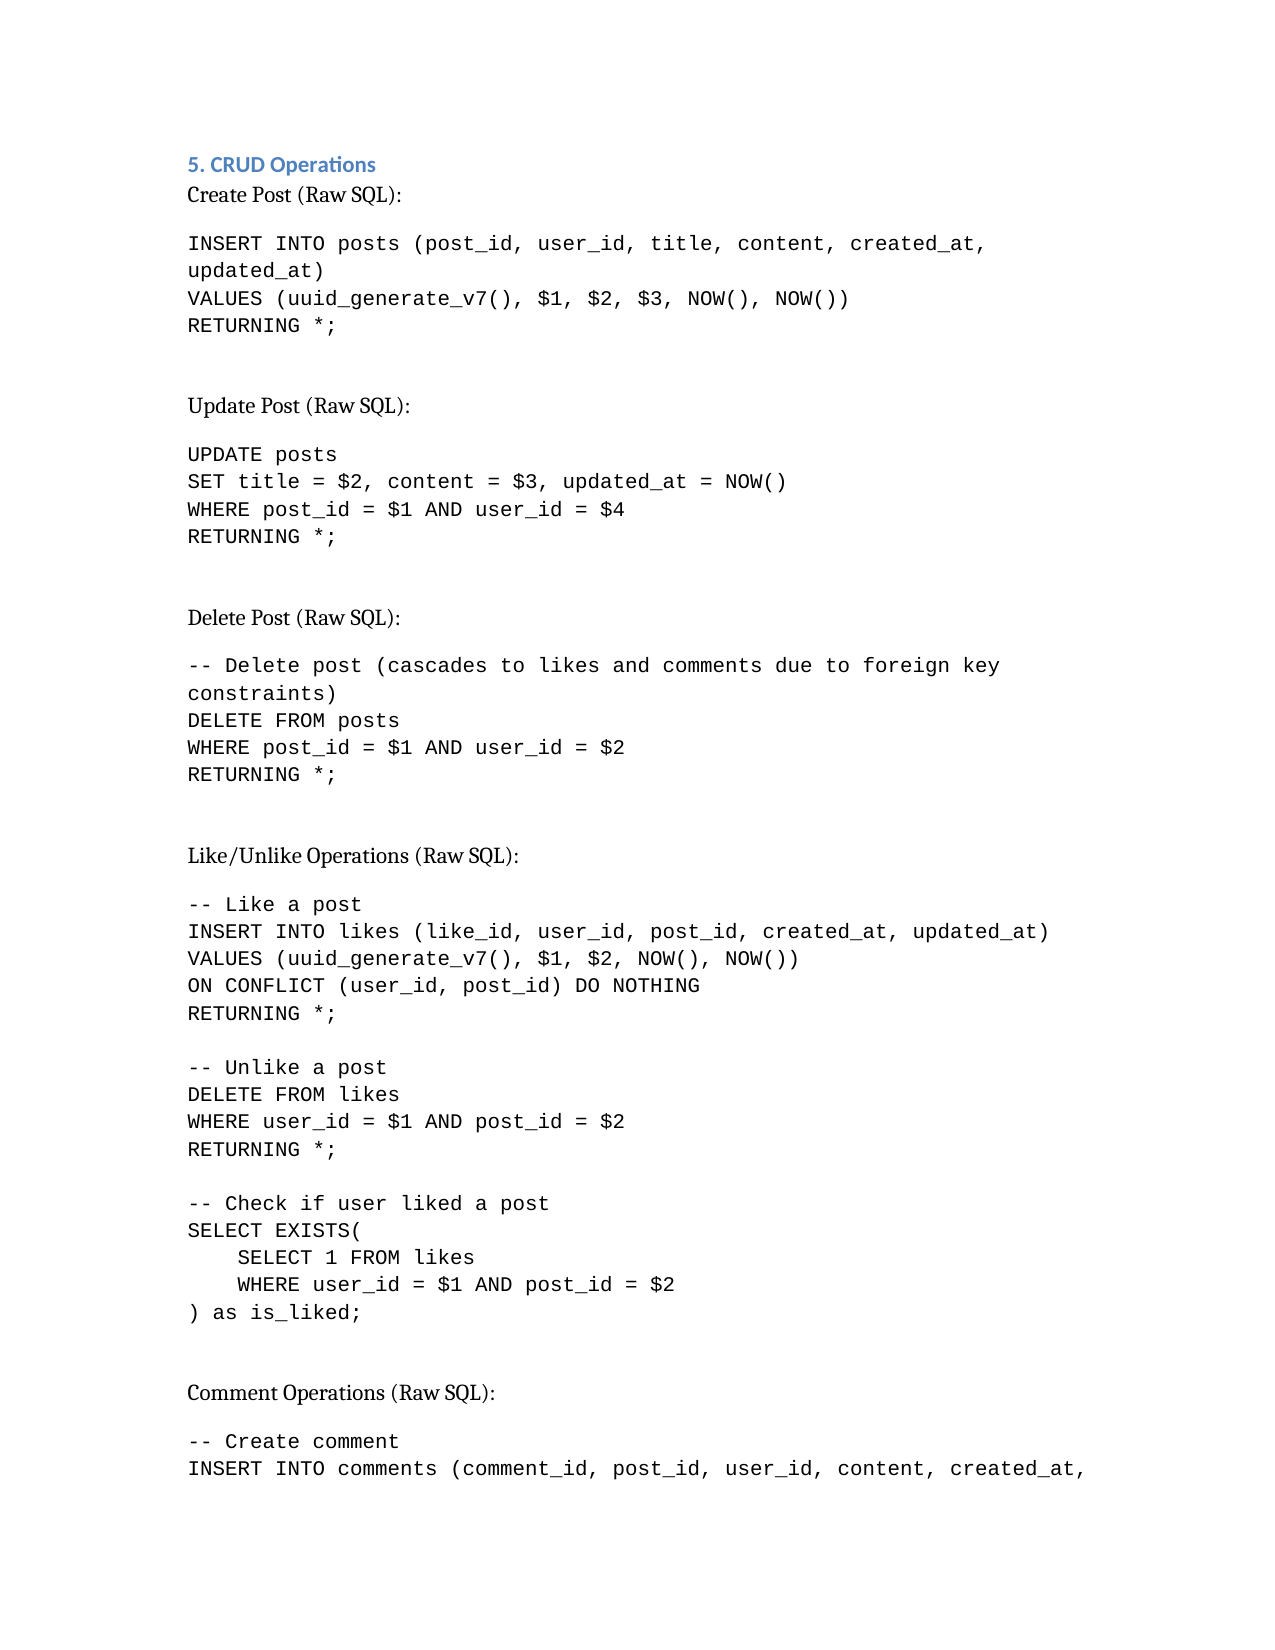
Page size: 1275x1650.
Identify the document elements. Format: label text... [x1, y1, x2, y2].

text Delete Post (Raw SQL): [187, 604, 1087, 631]
text Like/Unlike Operations (Raw SQL): [187, 843, 1087, 869]
text UPDATE posts SET title = $2, content = $3, updated_at = NOW() WHERE post_id = $1 AND user_id = $4 RETURNING *; [187, 444, 1087, 580]
text INSERT INTO posts (post_id, user_id, title, content, created_at, updated_at) VALUES (uuid_generate_v7(), $1, $2, $3, NOW(), NOW()) RETURNING *; [187, 233, 1087, 369]
subtitle 5. CRUD Operations [187, 150, 1087, 178]
text Comment Operations (Raw SQL): [187, 1380, 1087, 1407]
text Update Post (Raw SQL): [187, 393, 1087, 420]
text -- Delete post (cascades to likes and comments due to foreign key constraints) DELETE FROM posts WHERE post_id = $1 AND user_id = $2 RETURNING *; [187, 656, 1087, 818]
text -- Like a post INSERT INTO likes (like_id, user_id, post_id, created_at, updated_at) VALUES (uuid_generate_v7(), $1, $2, NOW(), NOW()) ON CONFLICT (user_id, post_id) DO NOTHING RETURNING *; -- Unlike a post DELETE FROM likes WHERE user_id = $1 AND post_id = $2 RETURNING *; -- Check if user liked a post SELECT EXISTS( SELECT 1 FROM likes WHERE user_id = $1 AND post_id = $2 ) as is_liked; [187, 894, 1087, 1356]
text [187, 1431, 1087, 1482]
text Create Post (Raw SQL): [187, 182, 1087, 208]
